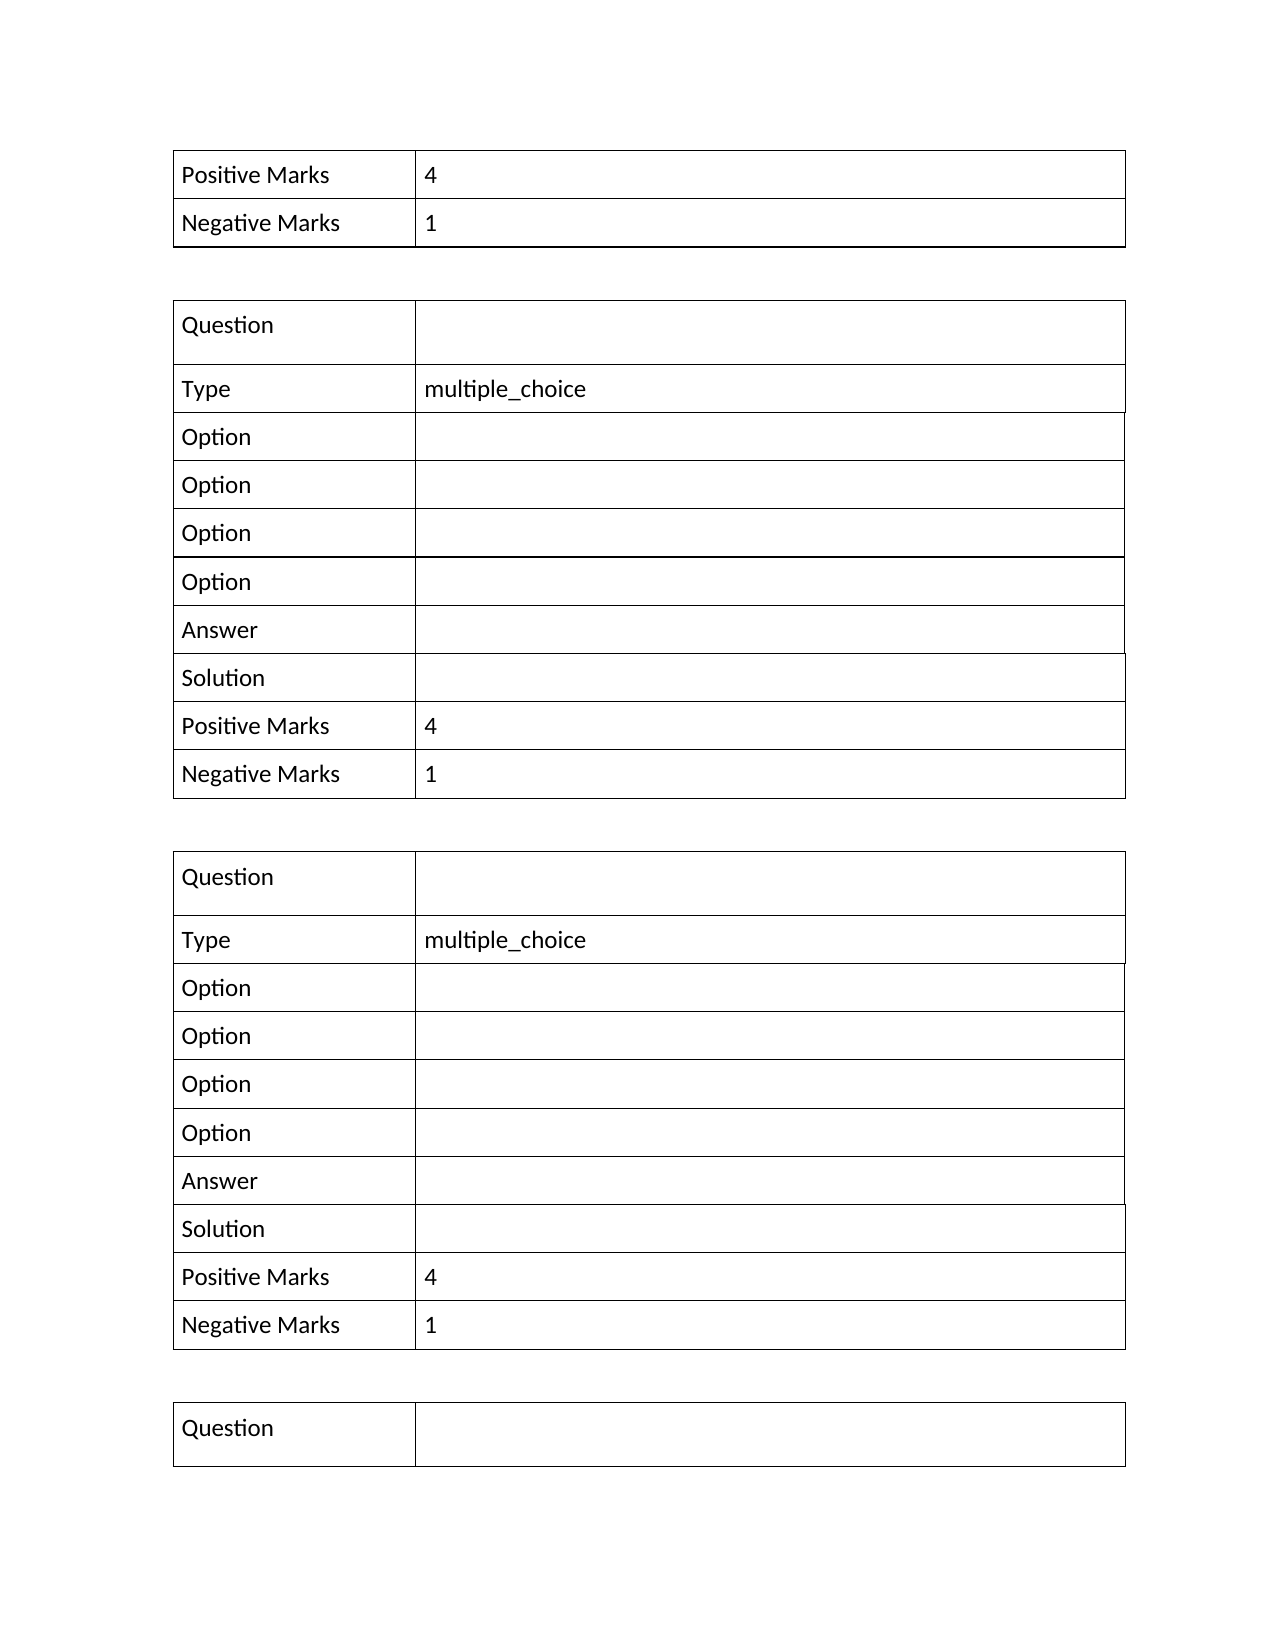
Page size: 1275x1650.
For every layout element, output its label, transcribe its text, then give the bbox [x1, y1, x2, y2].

table_cell Positive Marks [174, 151, 415, 198]
table_cell [416, 558, 1124, 604]
table_cell Negative Marks [174, 750, 415, 797]
table_cell 1 [416, 1301, 1125, 1348]
table_cell 4 [416, 1253, 1125, 1300]
table_cell [416, 1060, 1124, 1107]
table_cell Option [174, 558, 415, 604]
table_cell Solution [174, 654, 415, 701]
table_cell Option [174, 1060, 415, 1107]
table_cell multiple_choice [416, 916, 1125, 963]
table_header [416, 852, 1125, 914]
table_cell Option [174, 1109, 415, 1156]
table_cell [416, 606, 1124, 653]
table_cell Negative Marks [174, 1301, 415, 1348]
table_cell Negative Marks [174, 199, 415, 246]
table_cell 1 [416, 199, 1125, 246]
table_cell Option [174, 413, 415, 460]
table_header Question [174, 301, 415, 363]
table_cell Option [174, 1012, 415, 1059]
table_cell [416, 461, 1124, 508]
table_cell Option [174, 509, 415, 556]
table_cell Option [174, 461, 415, 508]
table_header Question [174, 1403, 415, 1466]
table_cell [416, 654, 1125, 701]
table_cell [416, 1205, 1125, 1252]
table_cell 4 [416, 702, 1125, 749]
table_cell Option [174, 964, 415, 1011]
table_cell [416, 964, 1124, 1011]
table_cell 4 [416, 151, 1125, 198]
table_cell Type [174, 365, 415, 412]
table_header Question [174, 852, 415, 914]
table_cell [416, 1157, 1124, 1204]
table_cell Type [174, 916, 415, 963]
table_cell [416, 509, 1124, 556]
table_cell Answer [174, 1157, 415, 1204]
table_cell 1 [416, 750, 1125, 797]
table_cell multiple_choice [416, 365, 1125, 412]
table_cell [416, 1109, 1124, 1156]
table_header [416, 301, 1125, 363]
table_cell [416, 1012, 1124, 1059]
table_cell Positive Marks [174, 1253, 415, 1300]
table_cell [416, 413, 1124, 460]
table_cell Solution [174, 1205, 415, 1252]
table_header [416, 1403, 1125, 1466]
table_cell Positive Marks [174, 702, 415, 749]
table_cell Answer [174, 606, 415, 653]
